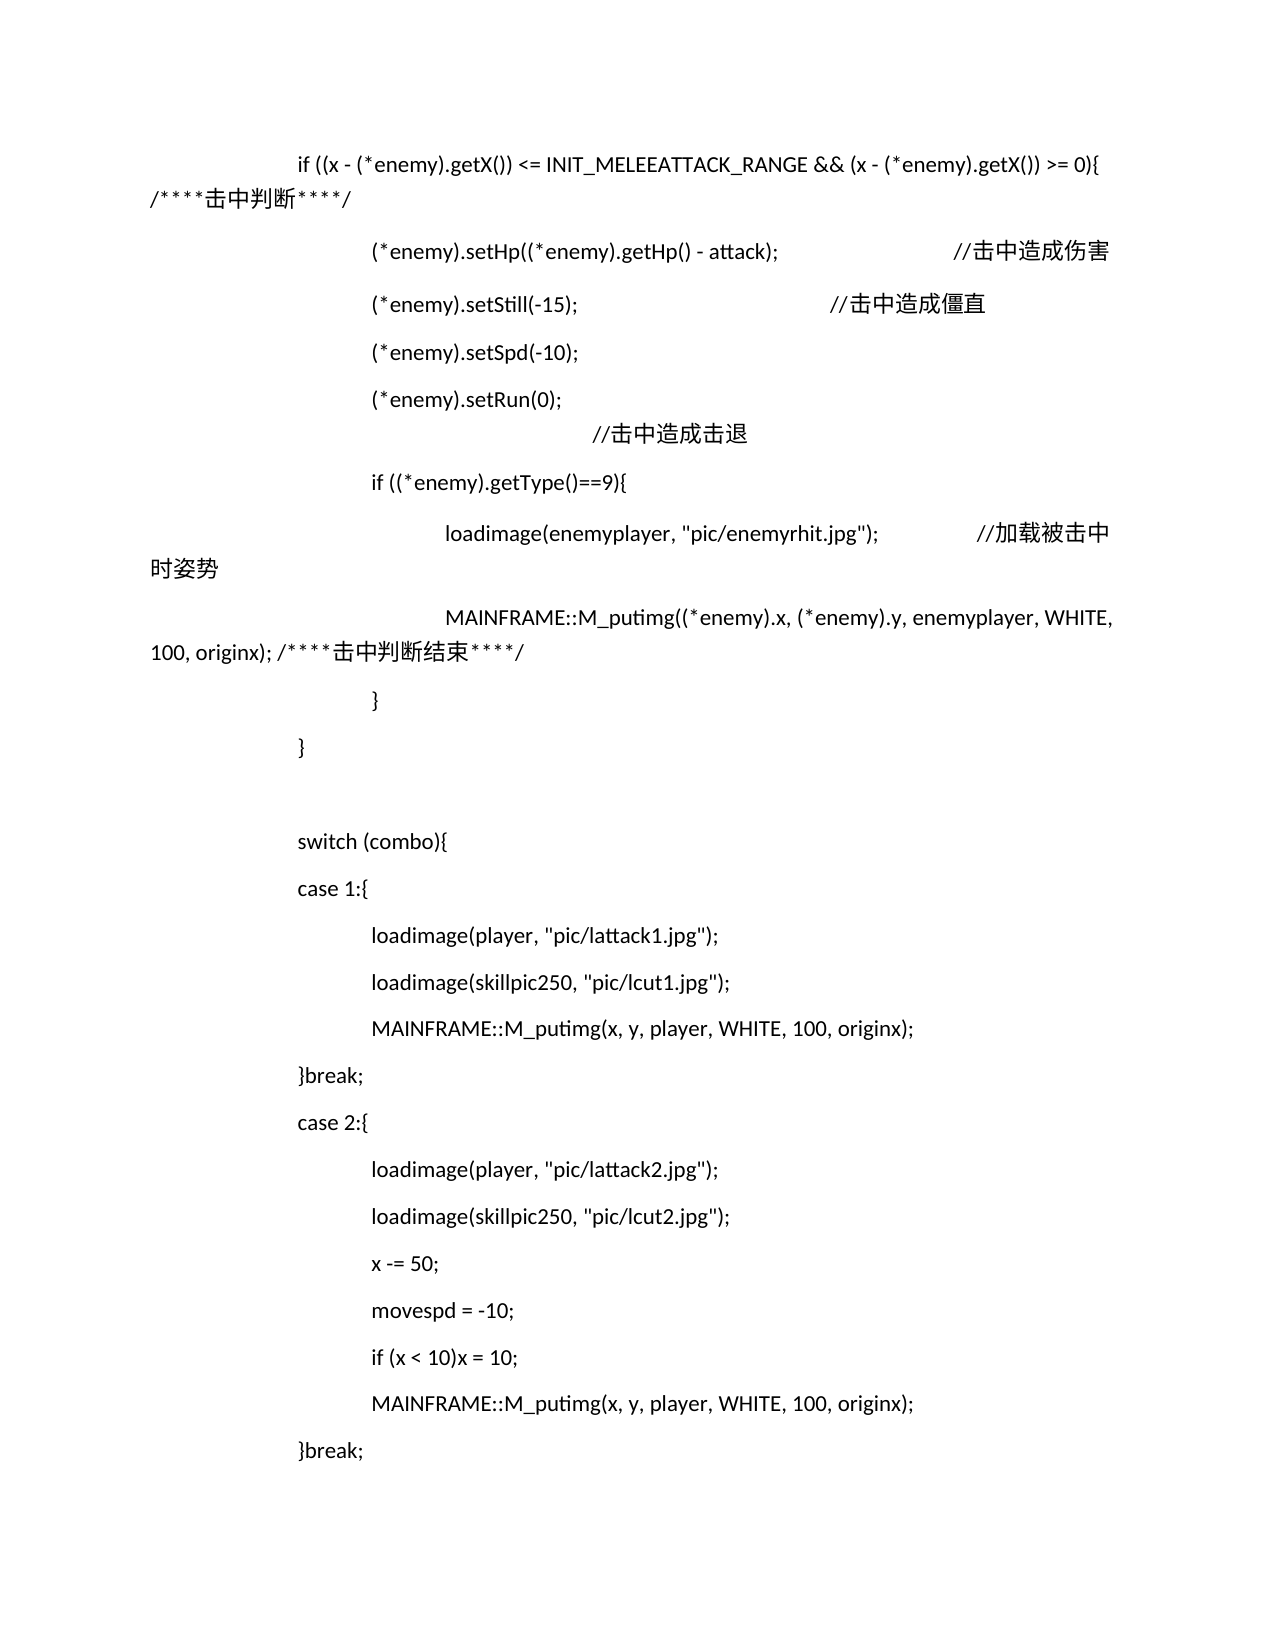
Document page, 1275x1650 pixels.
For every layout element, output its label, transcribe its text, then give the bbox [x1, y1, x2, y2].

text } [150, 733, 1125, 761]
text if ((*enemy).getType()==9){ [150, 468, 1125, 496]
text loadimage(enemyplayer, "pic/enemyrhit.jpg"); //加载被击中时姿势 [150, 515, 1125, 584]
text MAINFRAME::M_putimg(x, y, player, WHITE, 100, originx); [150, 1014, 1125, 1043]
text switch (combo){ [150, 827, 1125, 855]
text x -= 50; [150, 1249, 1125, 1277]
text loadimage(player, "pic/lattack1.jpg"); [150, 921, 1125, 949]
text loadimage(player, "pic/lattack2.jpg"); [150, 1155, 1125, 1183]
text } [150, 686, 1125, 714]
text }break; [150, 1061, 1125, 1089]
text (*enemy).setStill(-15); //击中造成僵直 [150, 286, 1125, 319]
text MAINFRAME::M_putimg((*enemy).x, (*enemy).y, enemyplayer, WHITE, 100, originx); /****击中判断结束****/ [150, 603, 1125, 667]
text }break; [150, 1436, 1125, 1464]
text case 1:{ [150, 874, 1125, 902]
text (*enemy).setSpd(-10); [150, 338, 1125, 366]
text loadimage(skillpic250, "pic/lcut1.jpg"); [150, 968, 1125, 996]
text (*enemy).setRun(0); //击中造成击退 [150, 385, 1125, 449]
text if ((x - (*enemy).getX()) <= INIT_MELEEATTACK_RANGE && (x - (*enemy).getX()) >= 0){ /****击中判断****/ [150, 150, 1125, 214]
text (*enemy).setHp((*enemy).getHp() - attack); //击中造成伤害 [150, 233, 1125, 266]
text if (x < 10)x = 10; [150, 1343, 1125, 1371]
text case 2:{ [150, 1108, 1125, 1136]
text loadimage(skillpic250, "pic/lcut2.jpg"); [150, 1202, 1125, 1230]
text movespd = -10; [150, 1296, 1125, 1324]
text MAINFRAME::M_putimg(x, y, player, WHITE, 100, originx); [150, 1389, 1125, 1418]
